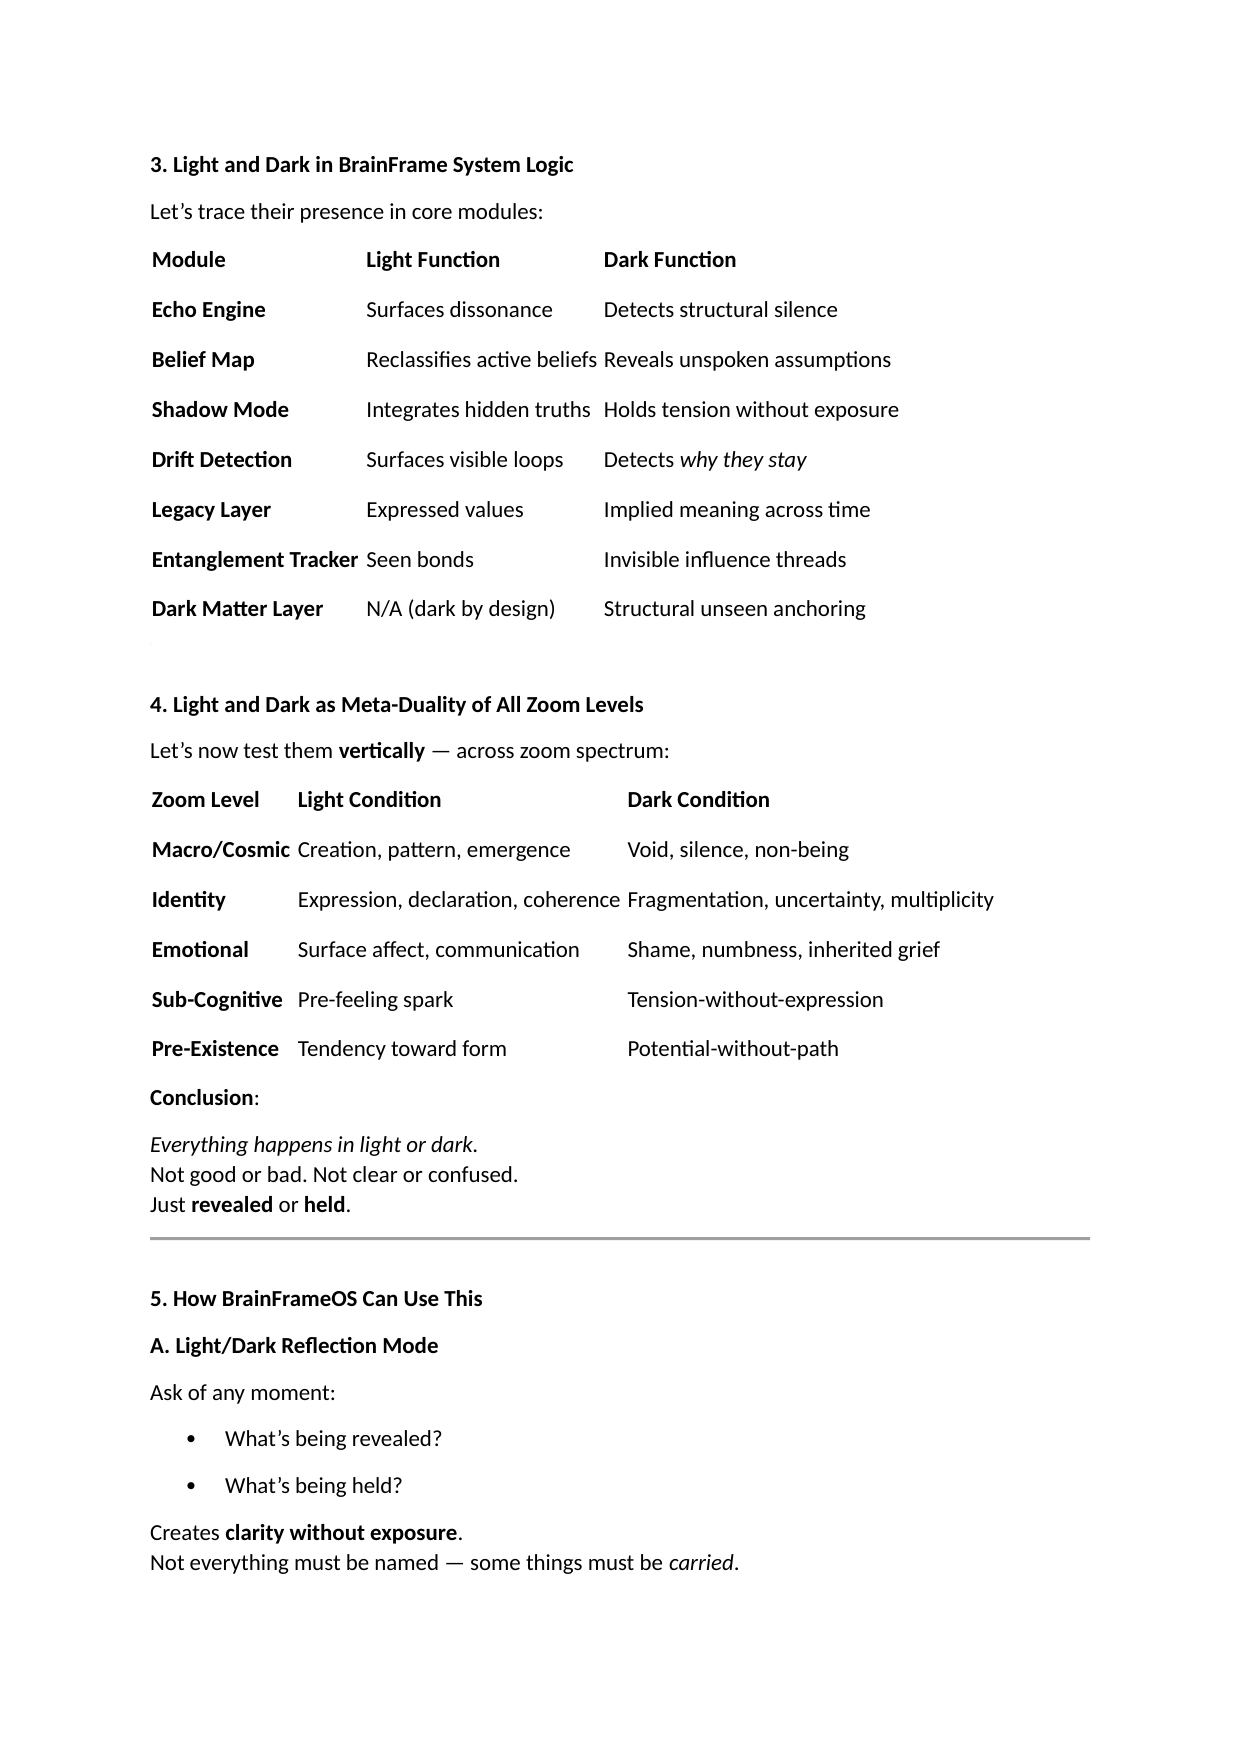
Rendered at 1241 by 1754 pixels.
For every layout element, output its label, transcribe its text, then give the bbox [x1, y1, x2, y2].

text Everything happens in light or dark. Not good or bad. Not clear or confused. Just revealed or held. [150, 1130, 1090, 1218]
text 4. Light and Dark as Meta-Duality of All Zoom Levels [150, 690, 1090, 718]
list What’s being held? [187, 1471, 1090, 1499]
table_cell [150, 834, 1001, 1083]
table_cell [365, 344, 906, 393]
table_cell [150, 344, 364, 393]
text A. Light/Dark Reflection Mode [150, 1331, 1090, 1359]
text Ask of any moment: [150, 1378, 1090, 1406]
text Let’s trace their presence in core modules: [150, 197, 1090, 225]
text 3. Light and Dark in BrainFrame System Logic [150, 150, 1090, 178]
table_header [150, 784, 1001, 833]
text Let’s now test them vertically — across zoom spectrum: [150, 737, 1090, 765]
list What’s being revealed? [187, 1424, 1090, 1453]
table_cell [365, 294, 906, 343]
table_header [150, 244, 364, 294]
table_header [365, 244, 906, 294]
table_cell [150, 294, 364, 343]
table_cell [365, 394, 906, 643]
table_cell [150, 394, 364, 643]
text Creates clarity without exposure. Not everything must be named — some things must be carried. [150, 1518, 1090, 1577]
text Conclusion: [150, 1083, 1090, 1111]
text 5. How BrainFrameOS Can Use This [150, 1284, 1090, 1312]
